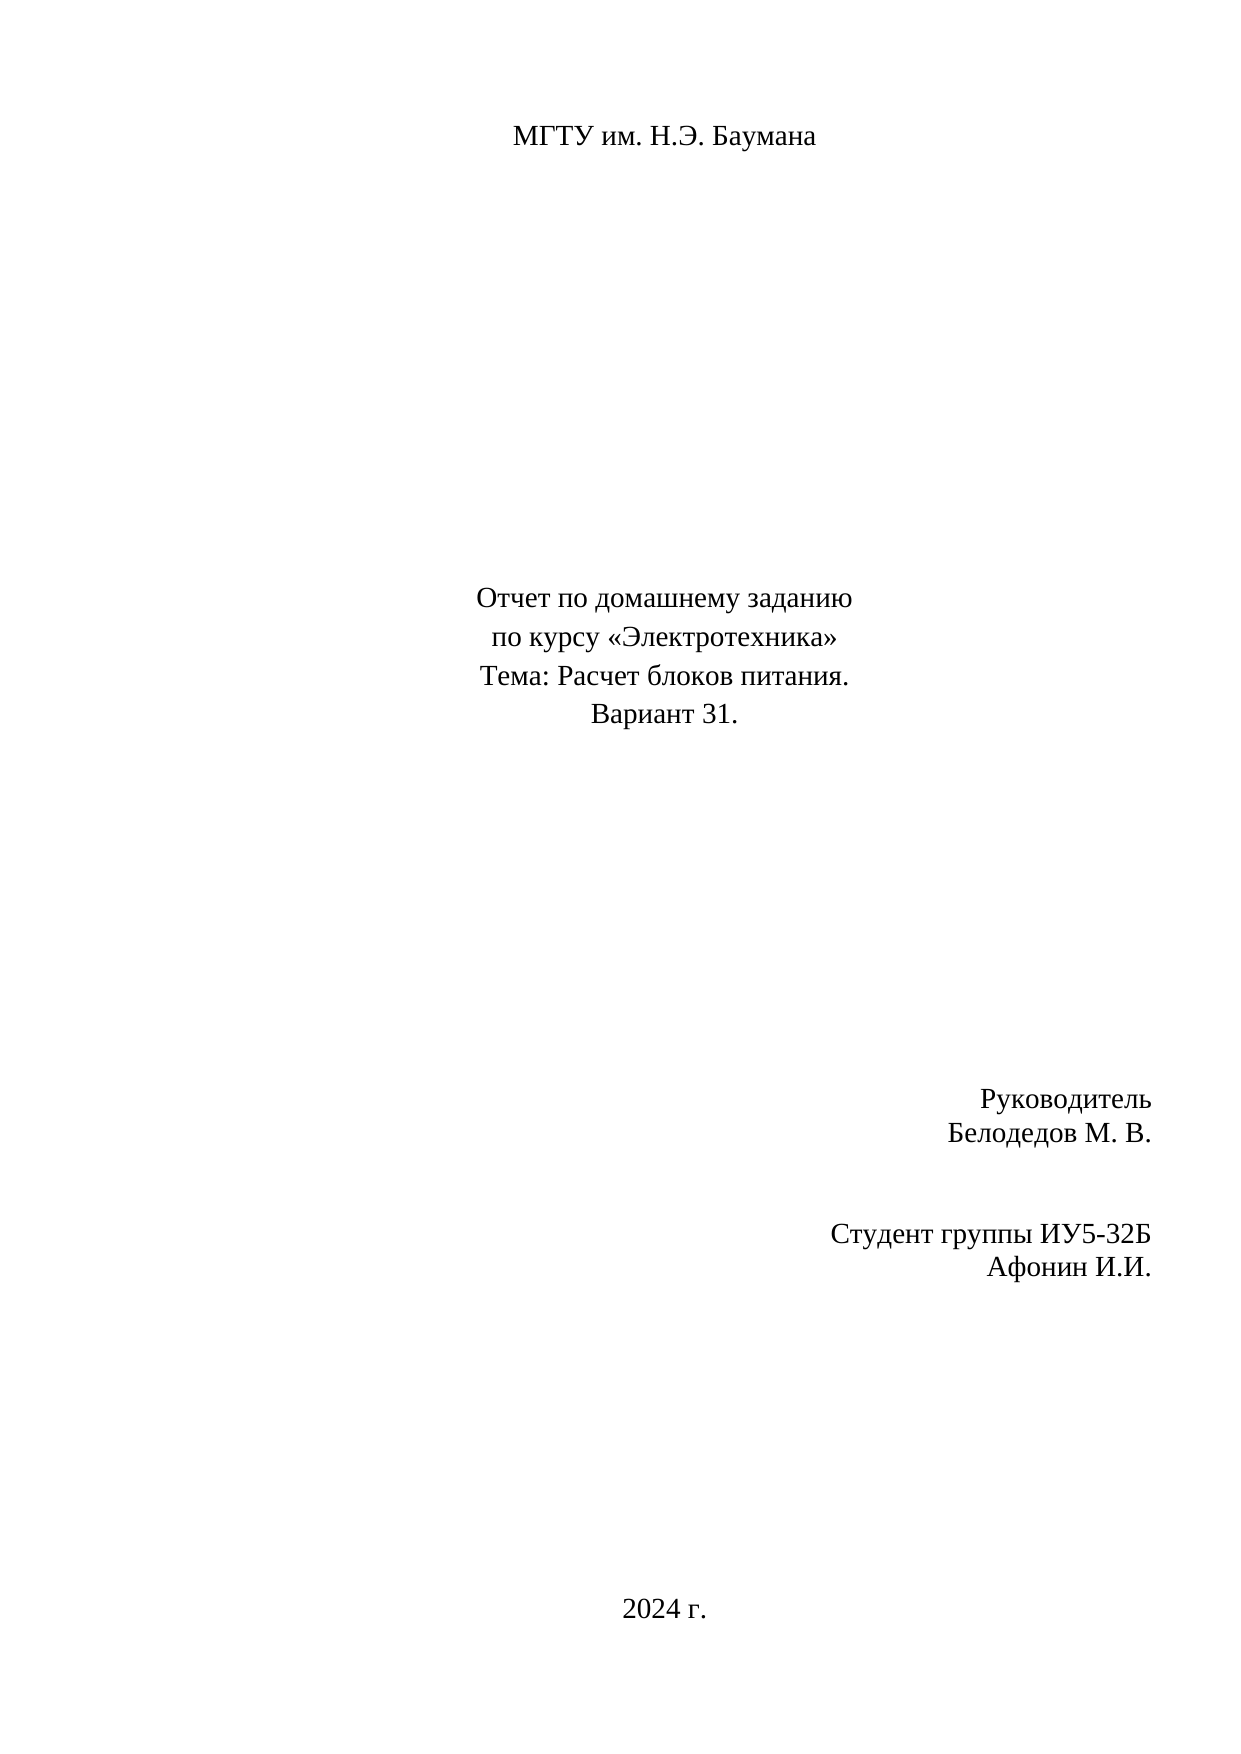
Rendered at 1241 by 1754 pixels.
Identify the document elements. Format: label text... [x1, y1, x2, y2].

text Руководитель Белодедов М. В. [177, 1082, 1152, 1182]
text Вариант 31. [177, 696, 1152, 730]
text МГТУ им. Н.Э. Баумана [177, 118, 1152, 152]
text по курсу «Электротехника» [177, 619, 1152, 653]
text Тема: Расчет блоков питания. [177, 658, 1152, 691]
text Отчет по домашнему заданию [177, 581, 1152, 614]
text 2024 г. [177, 1591, 1152, 1625]
text Студент группы ИУ5-32Б Афонин И.И. [177, 1216, 1152, 1283]
